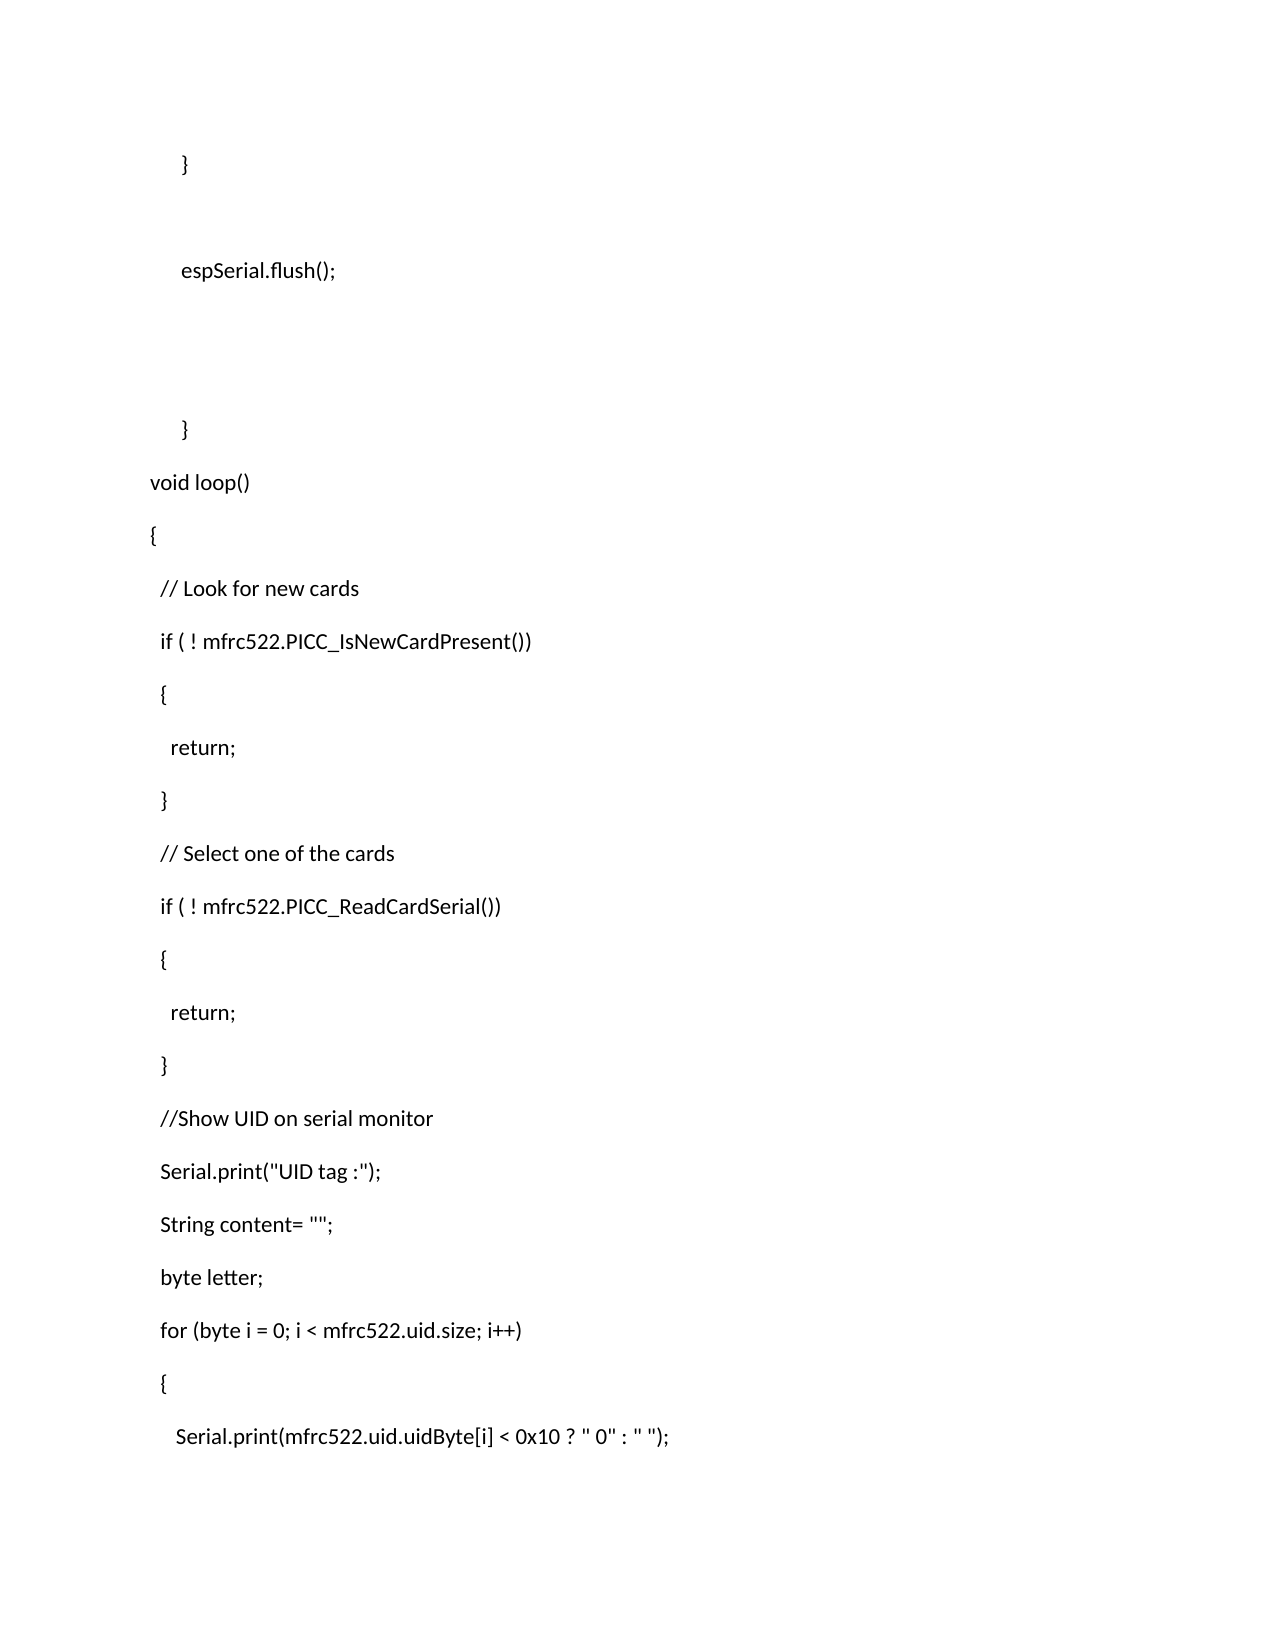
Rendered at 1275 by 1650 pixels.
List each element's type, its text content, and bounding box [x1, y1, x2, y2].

text Serial.print(mfrc522.uid.uidByte[i] < 0x10 ? " 0" : " "); [150, 1422, 1125, 1451]
text { [150, 945, 1125, 973]
text byte letter; [150, 1263, 1125, 1291]
text // Select one of the cards [150, 839, 1125, 867]
text Serial.print("UID tag :"); [150, 1157, 1125, 1185]
text } [150, 415, 1125, 443]
text return; [150, 998, 1125, 1026]
text void loop() [150, 468, 1125, 496]
text } [150, 786, 1125, 814]
text { [150, 680, 1125, 708]
text } [150, 150, 1125, 178]
text return; [150, 733, 1125, 761]
text } [150, 1051, 1125, 1079]
text espSerial.flush(); [150, 256, 1125, 284]
text for (byte i = 0; i < mfrc522.uid.size; i++) [150, 1316, 1125, 1344]
text String content= ""; [150, 1210, 1125, 1238]
text { [150, 1369, 1125, 1397]
text if ( ! mfrc522.PICC_ReadCardSerial()) [150, 892, 1125, 920]
text //Show UID on serial monitor [150, 1104, 1125, 1132]
text // Look for new cards [150, 574, 1125, 602]
text if ( ! mfrc522.PICC_IsNewCardPresent()) [150, 627, 1125, 655]
text { [150, 521, 1125, 549]
